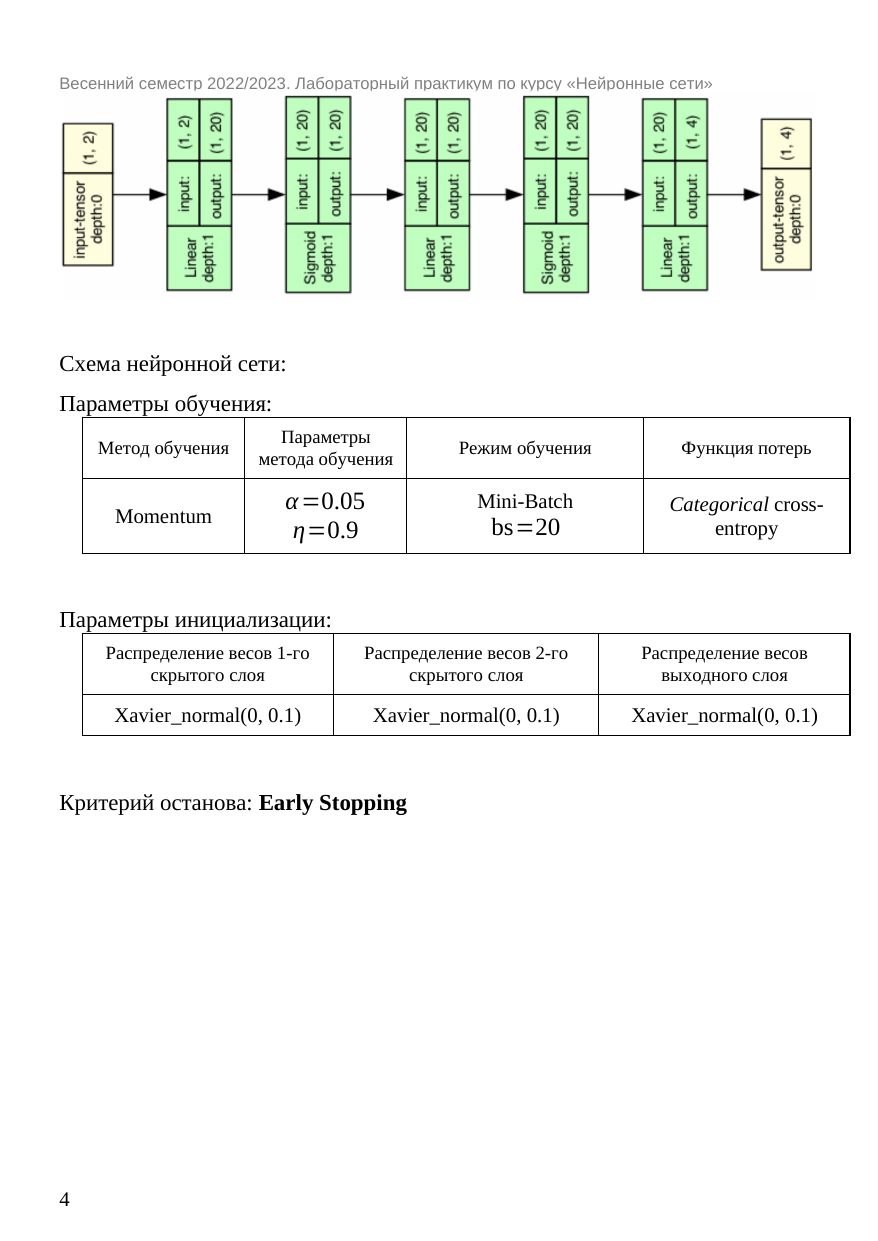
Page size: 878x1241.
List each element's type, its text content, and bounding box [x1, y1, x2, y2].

table_cell [245, 479, 406, 553]
table_header Режим обучения [407, 418, 643, 477]
table_header Параметры метода обучения [245, 418, 406, 477]
table_cell Xavier_normal(0, 0.1) [83, 695, 333, 735]
table_header Распределение весов 2-го скрытого слоя [334, 634, 598, 694]
text Параметры обучения: [59, 390, 818, 417]
table_cell Categorical cross-entropy [644, 479, 849, 553]
table_header Распределение весов 1-го скрытого слоя [83, 634, 333, 694]
text Схема нейронной сети: [59, 349, 818, 376]
table_header Функция потерь [644, 418, 849, 477]
table_header Метод обучения [83, 418, 244, 477]
table_cell Mini-Batch [407, 479, 643, 553]
picture [58, 91, 816, 297]
table_cell Momentum [83, 479, 244, 553]
text Критерий останова: Early Stopping [59, 789, 818, 816]
table_cell Xavier_normal(0, 0.1) [334, 695, 598, 735]
table_cell Xavier_normal(0, 0.1) [599, 695, 849, 735]
text Параметры инициализации: [59, 606, 818, 633]
table_header Распределение весов выходного слоя [599, 634, 849, 694]
